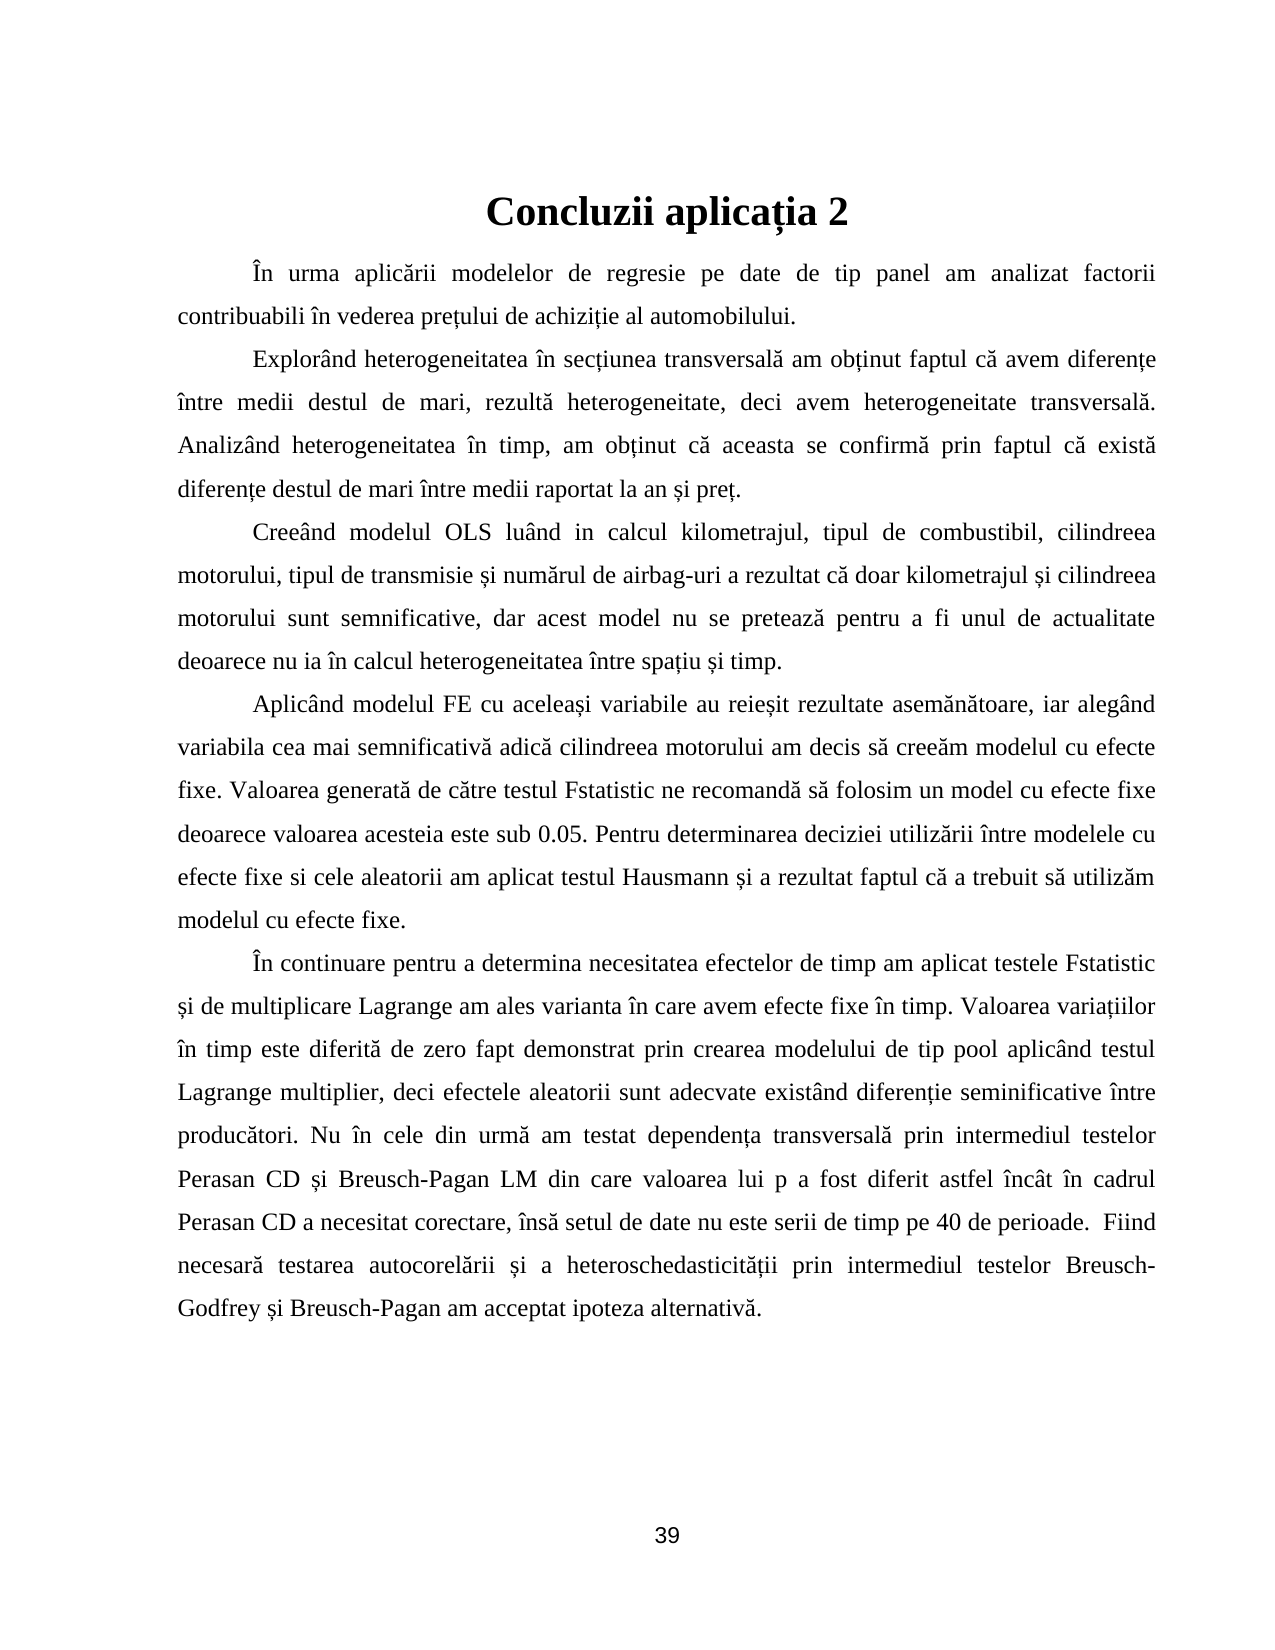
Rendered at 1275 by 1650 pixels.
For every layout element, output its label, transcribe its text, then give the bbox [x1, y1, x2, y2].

text Concluzii aplicația 2 [177, 186, 1157, 234]
text În urma aplicării modelelor de regresie pe date de tip panel am analizat factorii contribuabili în vederea prețului de achiziție al automobilului. [177, 258, 1157, 330]
text Explorând heterogeneitatea în secțiunea transversală am obținut faptul că avem diferențe între medii destul de mari, rezultă heterogeneitate, deci avem heterogeneitate transversală. Analizând heterogeneitatea în timp, am obținut că aceasta se confirmă prin faptul că există diferențe destul de mari între medii raportat la an și preț. [177, 344, 1157, 502]
text Aplicând modelul FE cu aceleași variabile au reieșit rezultate asemănătoare, iar alegând variabila cea mai semnificativă adică cilindreea motorului am decis să creeăm modelul cu efecte fixe. Valoarea generată de către testul Fstatistic ne recomandă să folosim un model cu efecte fixe deoarece valoarea acesteia este sub 0.05. Pentru determinarea deciziei utilizării între modelele cu efecte fixe si cele aleatorii am aplicat testul Hausmann și a rezultat faptul că a trebuit să utilizăm modelul cu efecte fixe. [177, 689, 1157, 934]
text Creeând modelul OLS luând in calcul kilometrajul, tipul de combustibil, cilindreea motorului, tipul de transmisie și numărul de airbag-uri a rezultat că doar kilometrajul și cilindreea motorului sunt semnificative, dar acest model nu se pretează pentru a fi unul de actualitate deoarece nu ia în calcul heterogeneitatea între spațiu și timp. [177, 517, 1157, 675]
text În continuare pentru a determina necesitatea efectelor de timp am aplicat testele Fstatistic și de multiplicare Lagrange am ales varianta în care avem efecte fixe în timp. Valoarea variațiilor în timp este diferită de zero fapt demonstrat prin crearea modelului de tip pool aplicând testul Lagrange multiplier, deci efectele aleatorii sunt adecvate existând diferenție seminificative între producători. Nu în cele din urmă am testat dependența transversală prin intermediul testelor Perasan CD și Breusch-Pagan LM din care valoarea lui p a fost diferit astfel încât în cadrul Perasan CD a necesitat corectare, însă setul de date nu este serii de timp pe 40 de perioade. Fiind necesară testarea autocorelării și a heteroschedasticității prin intermediul testelor Breusch-Godfrey și Breusch-Pagan am acceptat ipoteza alternativă. [177, 948, 1157, 1322]
